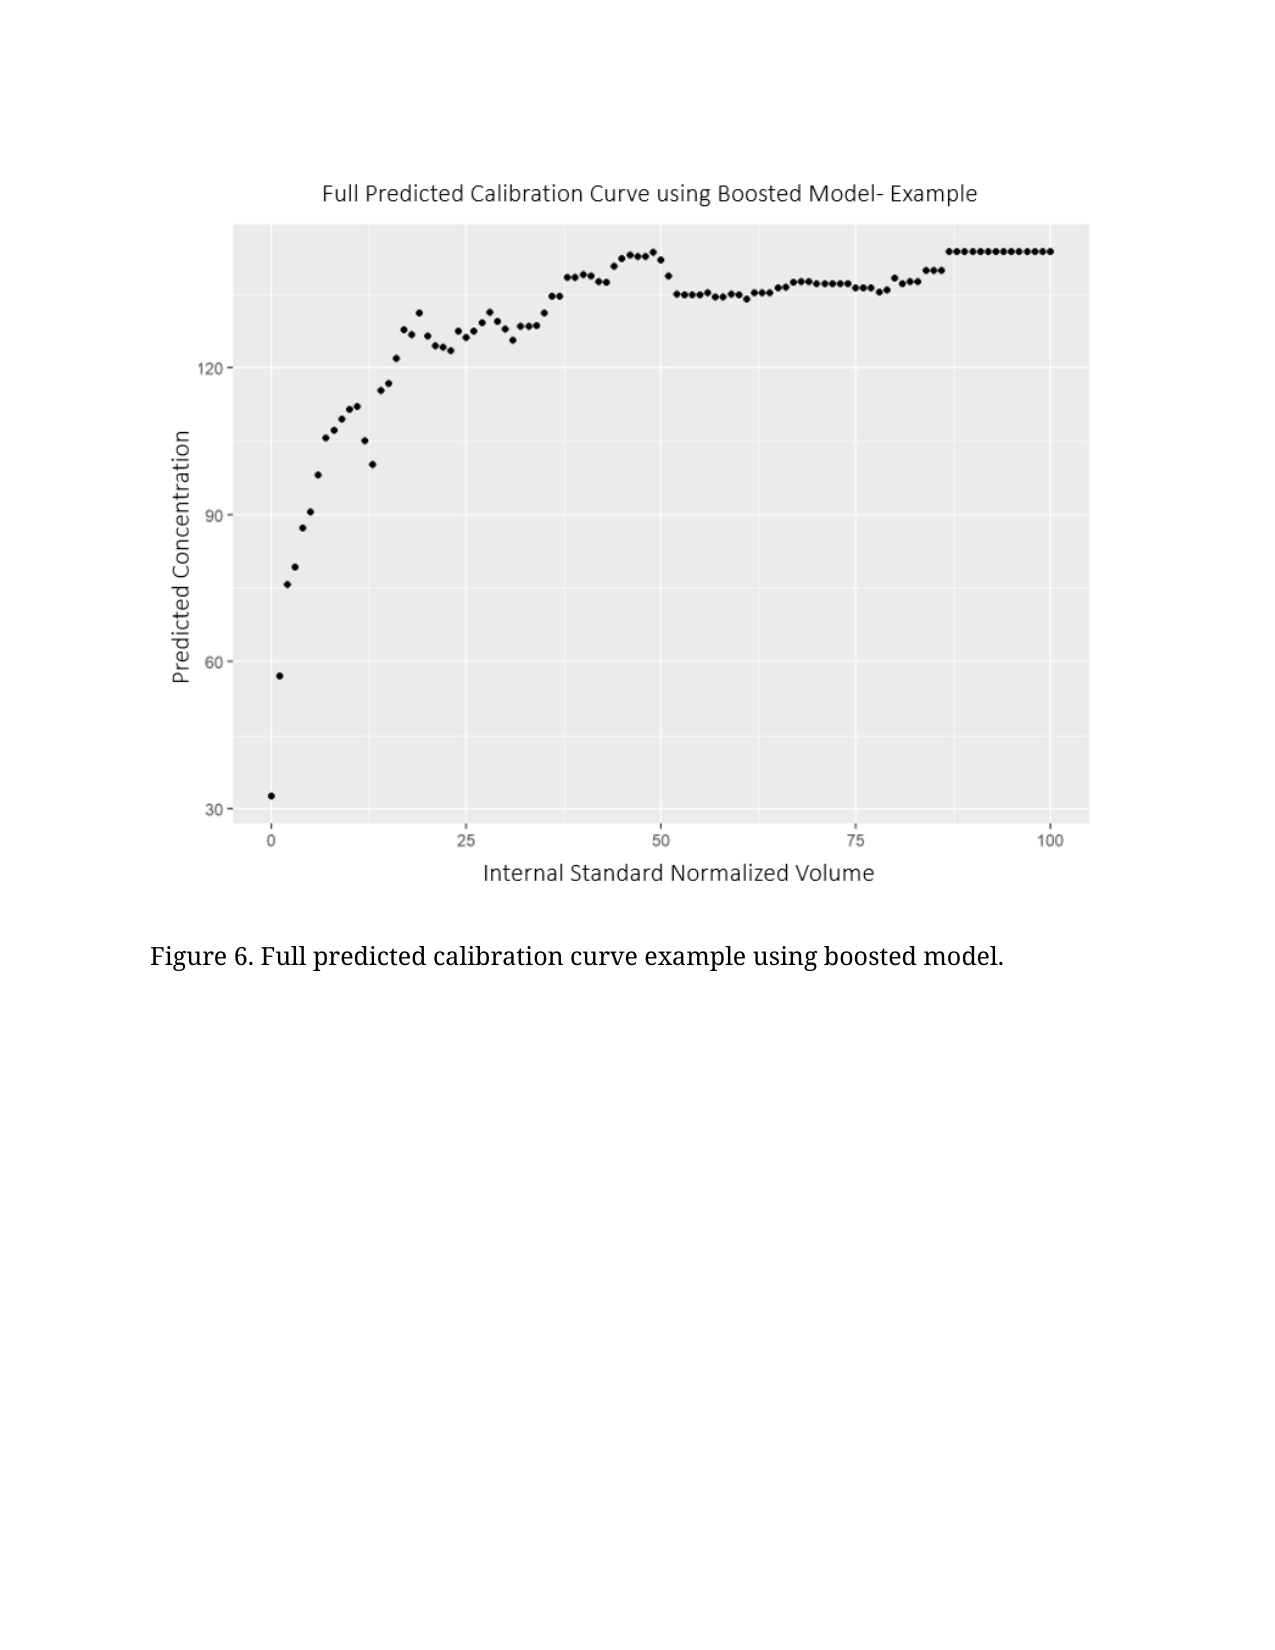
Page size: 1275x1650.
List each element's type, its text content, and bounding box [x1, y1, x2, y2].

text Figure 6. Full predicted calibration curve example using boosted model. [150, 938, 1125, 972]
picture [150, 150, 1125, 920]
